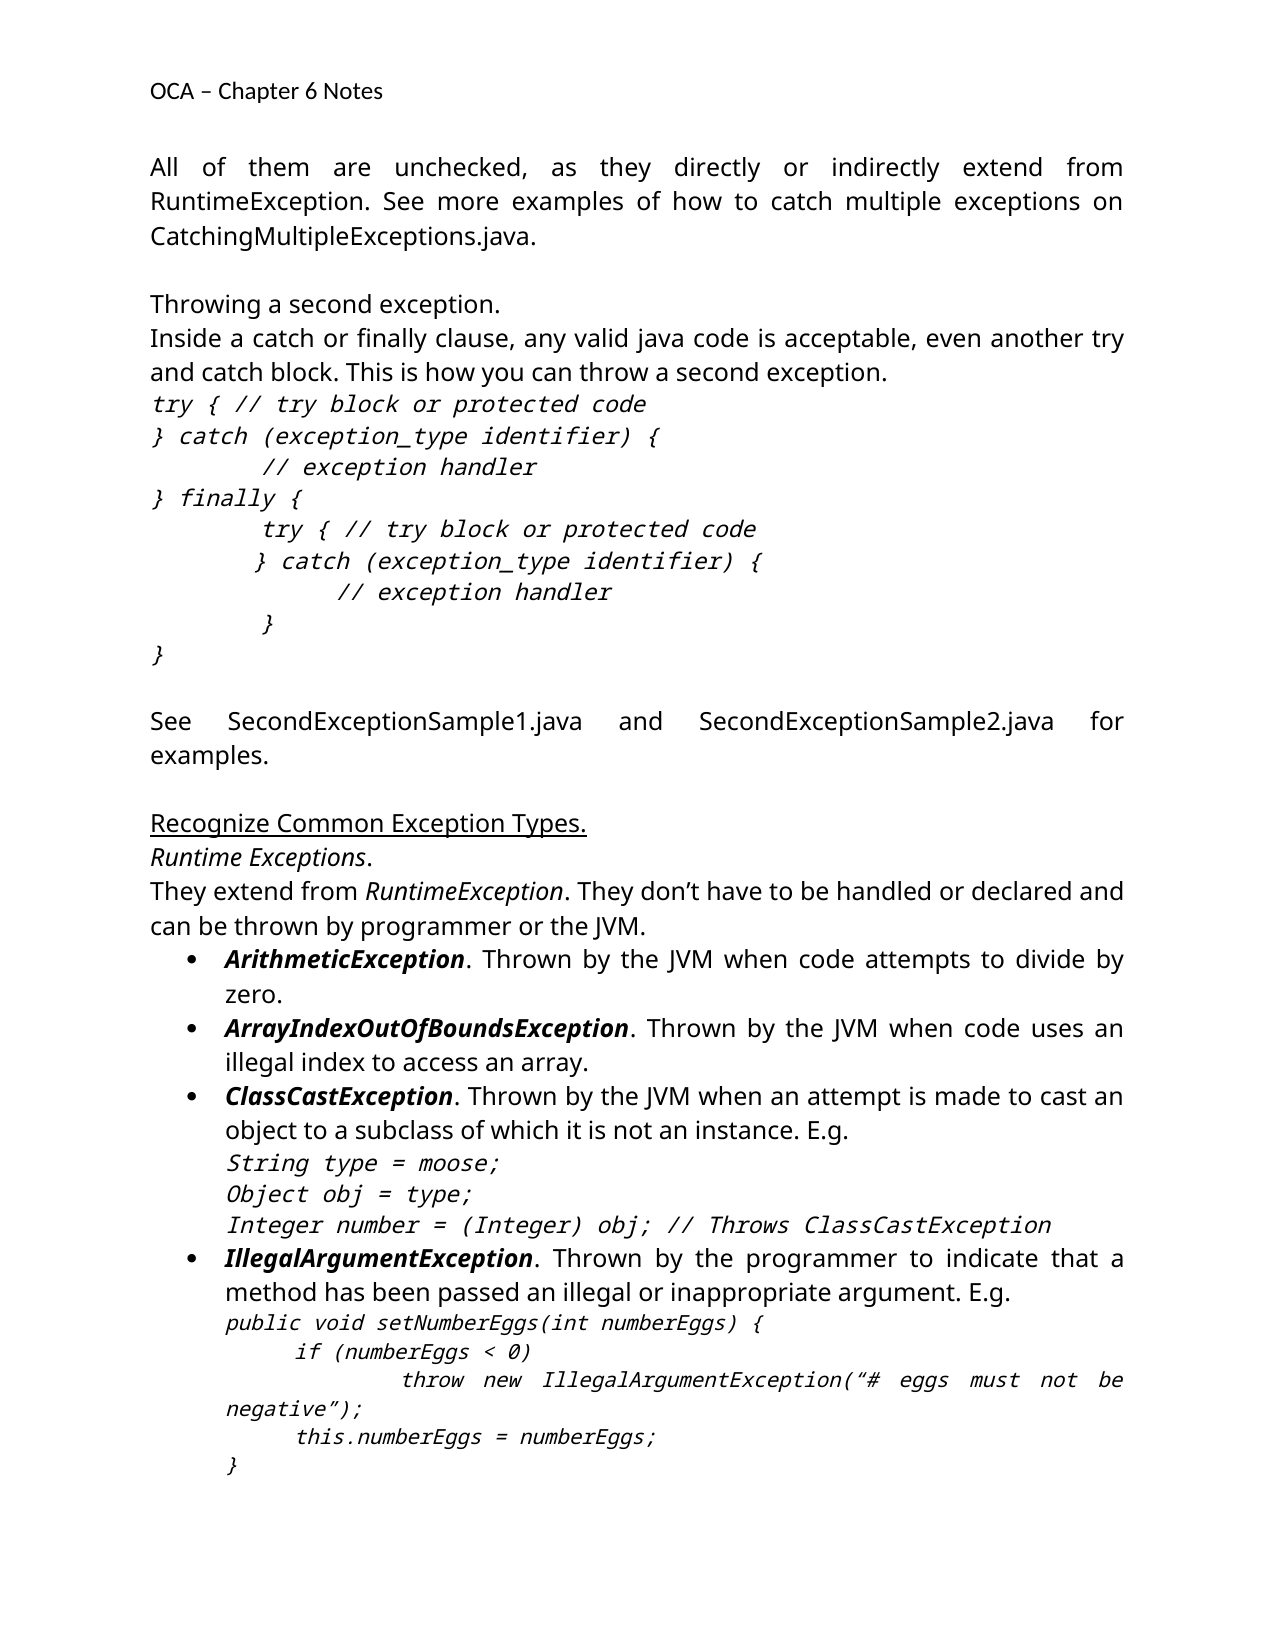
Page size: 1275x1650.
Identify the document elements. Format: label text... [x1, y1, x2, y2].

list ClassCastException. Thrown by the JVM when an attempt is made to cast an object to a subclass of which it is not an instance. E.g. [187, 1078, 1125, 1147]
text String type = moose; [225, 1147, 1125, 1178]
text All of them are unchecked, as they directly or indirectly extend from RuntimeException. See more examples of how to catch multiple exceptions on CatchingMultipleExceptions.java. [150, 150, 1125, 252]
list IllegalArgumentException. Thrown by the programmer to indicate that a method has been passed an illegal or inappropriate argument. E.g. [187, 1240, 1125, 1308]
text try { // try block or protected code [150, 388, 1125, 420]
text See SecondExceptionSample1.java and SecondExceptionSample2.java for examples. [150, 704, 1125, 772]
text // exception handler [225, 576, 1125, 607]
text // exception handler [150, 451, 1125, 482]
list public void setNumberEggs(int numberEggs) { [225, 1308, 1125, 1337]
list ArithmeticException. Thrown by the JVM when code attempts to divide by zero. [187, 942, 1125, 1010]
text } [150, 638, 1125, 670]
text } finally { [150, 482, 1125, 513]
text Object obj = type; [225, 1178, 1125, 1209]
text They extend from RuntimeException. They don’t have to be handled or declared and can be thrown by programmer or the JVM. [150, 874, 1125, 942]
text } catch (exception_type identifier) { [150, 420, 1125, 451]
text Runtime Exceptions. [150, 840, 1125, 874]
list ArrayIndexOutOfBoundsException. Thrown by the JVM when code uses an illegal index to access an array. [187, 1010, 1125, 1078]
text } [150, 607, 1125, 638]
text Integer number = (Integer) obj; // Throws ClassCastException [225, 1209, 1125, 1240]
list throw new IllegalArgumentException(“# eggs must not be negative”); [225, 1365, 1125, 1422]
text } catch (exception_type identifier) { [225, 545, 1125, 576]
list this.numberEggs = numberEggs; [225, 1422, 1125, 1451]
text Recognize Common Exception Types. [150, 806, 1125, 840]
text try { // try block or protected code [150, 513, 1125, 545]
list } [225, 1451, 1125, 1479]
text Inside a catch or finally clause, any valid java code is acceptable, even another try and catch block. This is how you can throw a second exception. [150, 320, 1125, 388]
list if (numberEggs < 0) [225, 1337, 1125, 1365]
text Throwing a second exception. [150, 286, 1125, 320]
